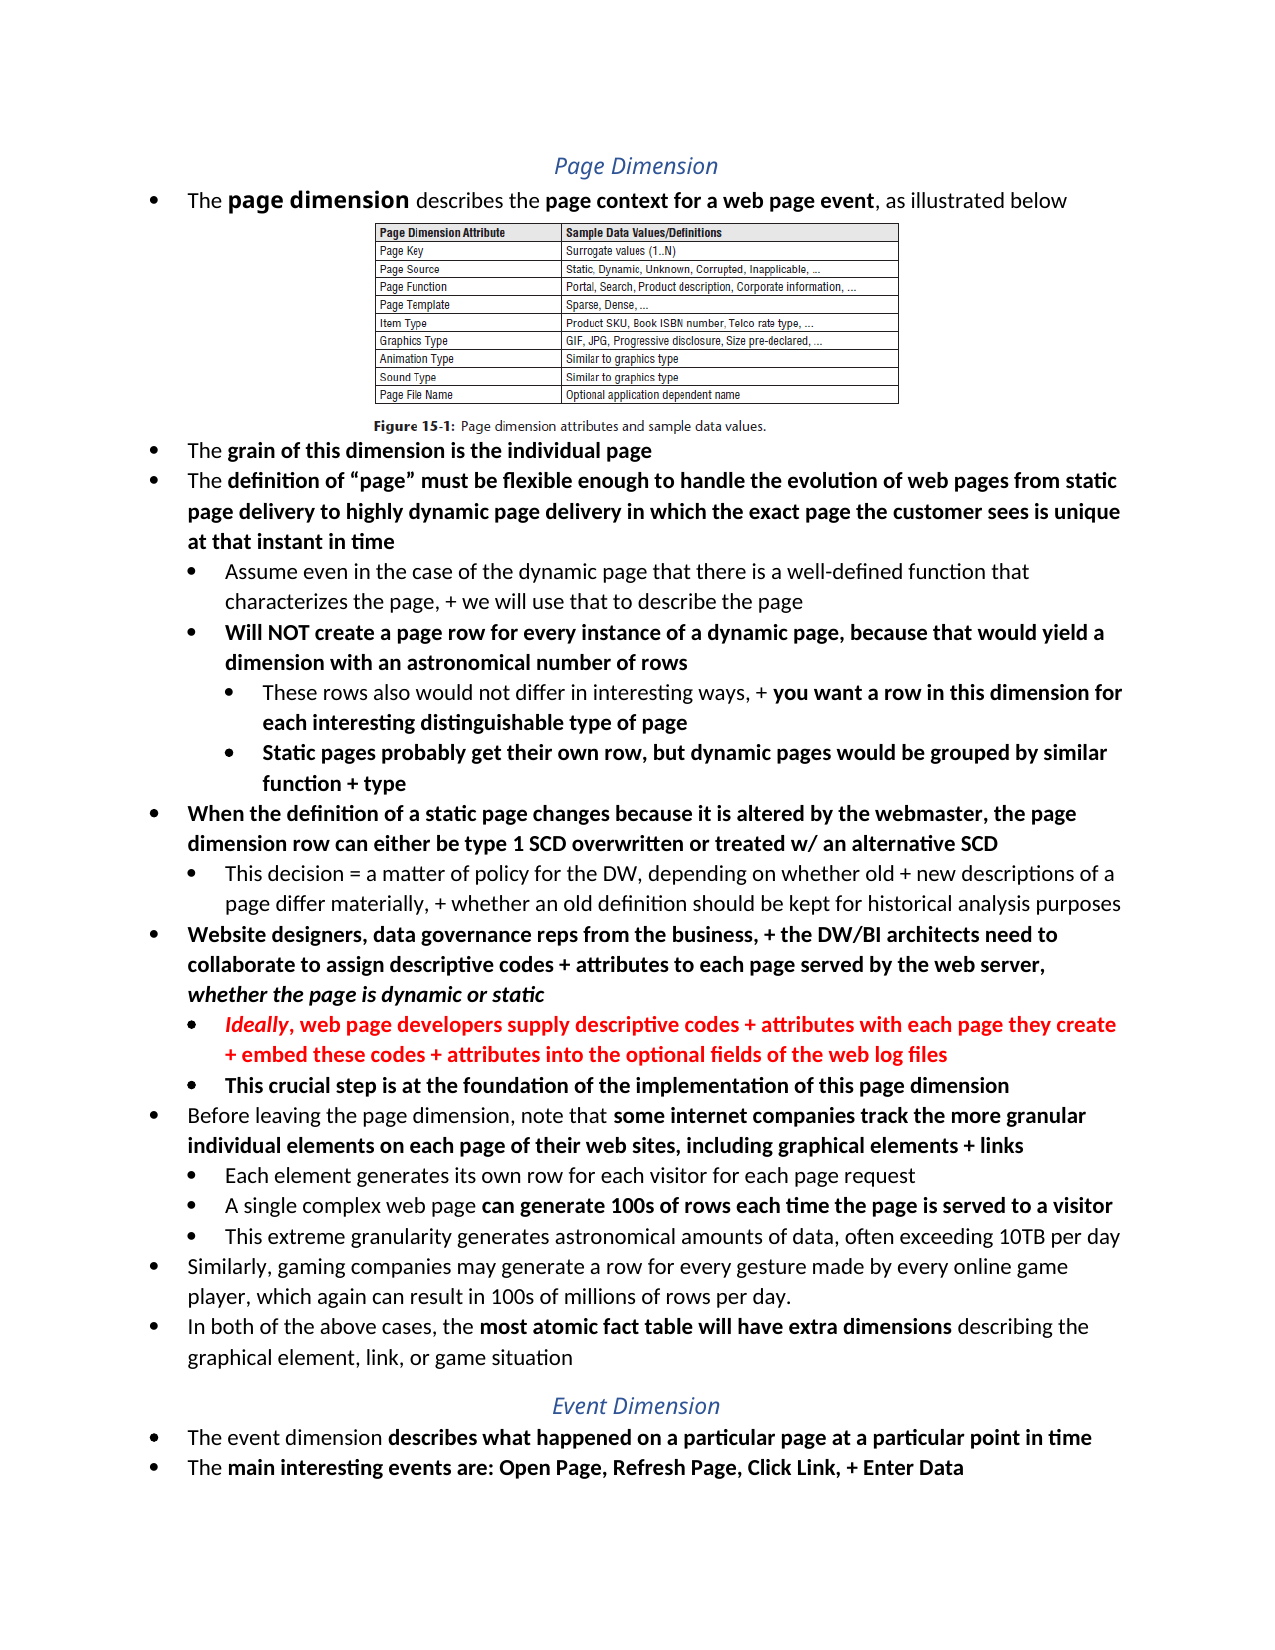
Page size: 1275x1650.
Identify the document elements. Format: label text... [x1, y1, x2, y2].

list In both of the above cases, the most atomic fact table will have extra dimensions describing the graphical element, link, or game situation [150, 1312, 1125, 1371]
list Each element generates its own row for each visitor for each page request [187, 1161, 1125, 1189]
list This extreme granularity generates astronomical amounts of data, often exceeding 10TB per day [187, 1222, 1125, 1250]
list The event dimension describes what happened on a particular page at a particular point in time [150, 1423, 1125, 1451]
list The main interesting events are: Open Page, Refresh Page, Click Link, + Enter Data [150, 1453, 1125, 1482]
list Before leaving the page dimension, note that some internet companies track the more granular individual elements on each page of their web sites, including graphical elements + links [150, 1101, 1125, 1159]
list Ideally, web page developers supply descriptive codes + attributes with each page they create + embed these codes + attributes into the optional fields of the web log files [187, 1010, 1125, 1069]
list Similarly, gaming companies may generate a row for every gesture made by every online game player, which again can result in 100s of millions of rows per day. [150, 1252, 1125, 1310]
list Website designers, data governance reps from the business, + the DW/BI architects need to collaborate to assign descriptive codes + attributes to each page served by the web server, whether the page is dynamic or static [150, 920, 1125, 1008]
list These rows also would not differ in interesting ways, + you want a row in this dimension for each interesting distinguishable type of page [225, 678, 1125, 736]
list Assume even in the case of the dynamic page that there is a well-defined function that characterizes the page, + we will use that to describe the page [187, 557, 1125, 616]
list The definition of “page” must be flexible enough to handle the evolution of web pages from static page delivery to highly dynamic page delivery in which the exact page the customer sees is unique at that instant in time [150, 467, 1125, 555]
picture [372, 217, 903, 435]
list A single complex web page can generate 100s of rows each time the page is served to a visitor [187, 1192, 1125, 1220]
list Static pages probably get their own row, but dynamic pages would be grouped by similar function + type [225, 738, 1125, 797]
subtitle Event Dimension [150, 1389, 1125, 1421]
list The grain of this dimension is the individual page [150, 436, 1125, 464]
list This crucial step is at the foundation of the implementation of this page dimension [187, 1071, 1125, 1099]
list Will NOT create a page row for every instance of a dynamic page, because that would yield a dimension with an astronomical number of rows [187, 618, 1125, 676]
list The page dimension describes the page context for a web page event, as illustrated below [150, 184, 1125, 215]
subtitle Page Dimension [150, 150, 1125, 181]
list When the definition of a static page changes because it is altered by the webmaster, the page dimension row can either be type 1 SCD overwritten or treated w/ an alternative SCD [150, 799, 1125, 857]
list This decision = a matter of policy for the DW, depending on whether old + new descriptions of a page differ materially, + whether an old definition should be kept for historical analysis purposes [187, 859, 1125, 918]
